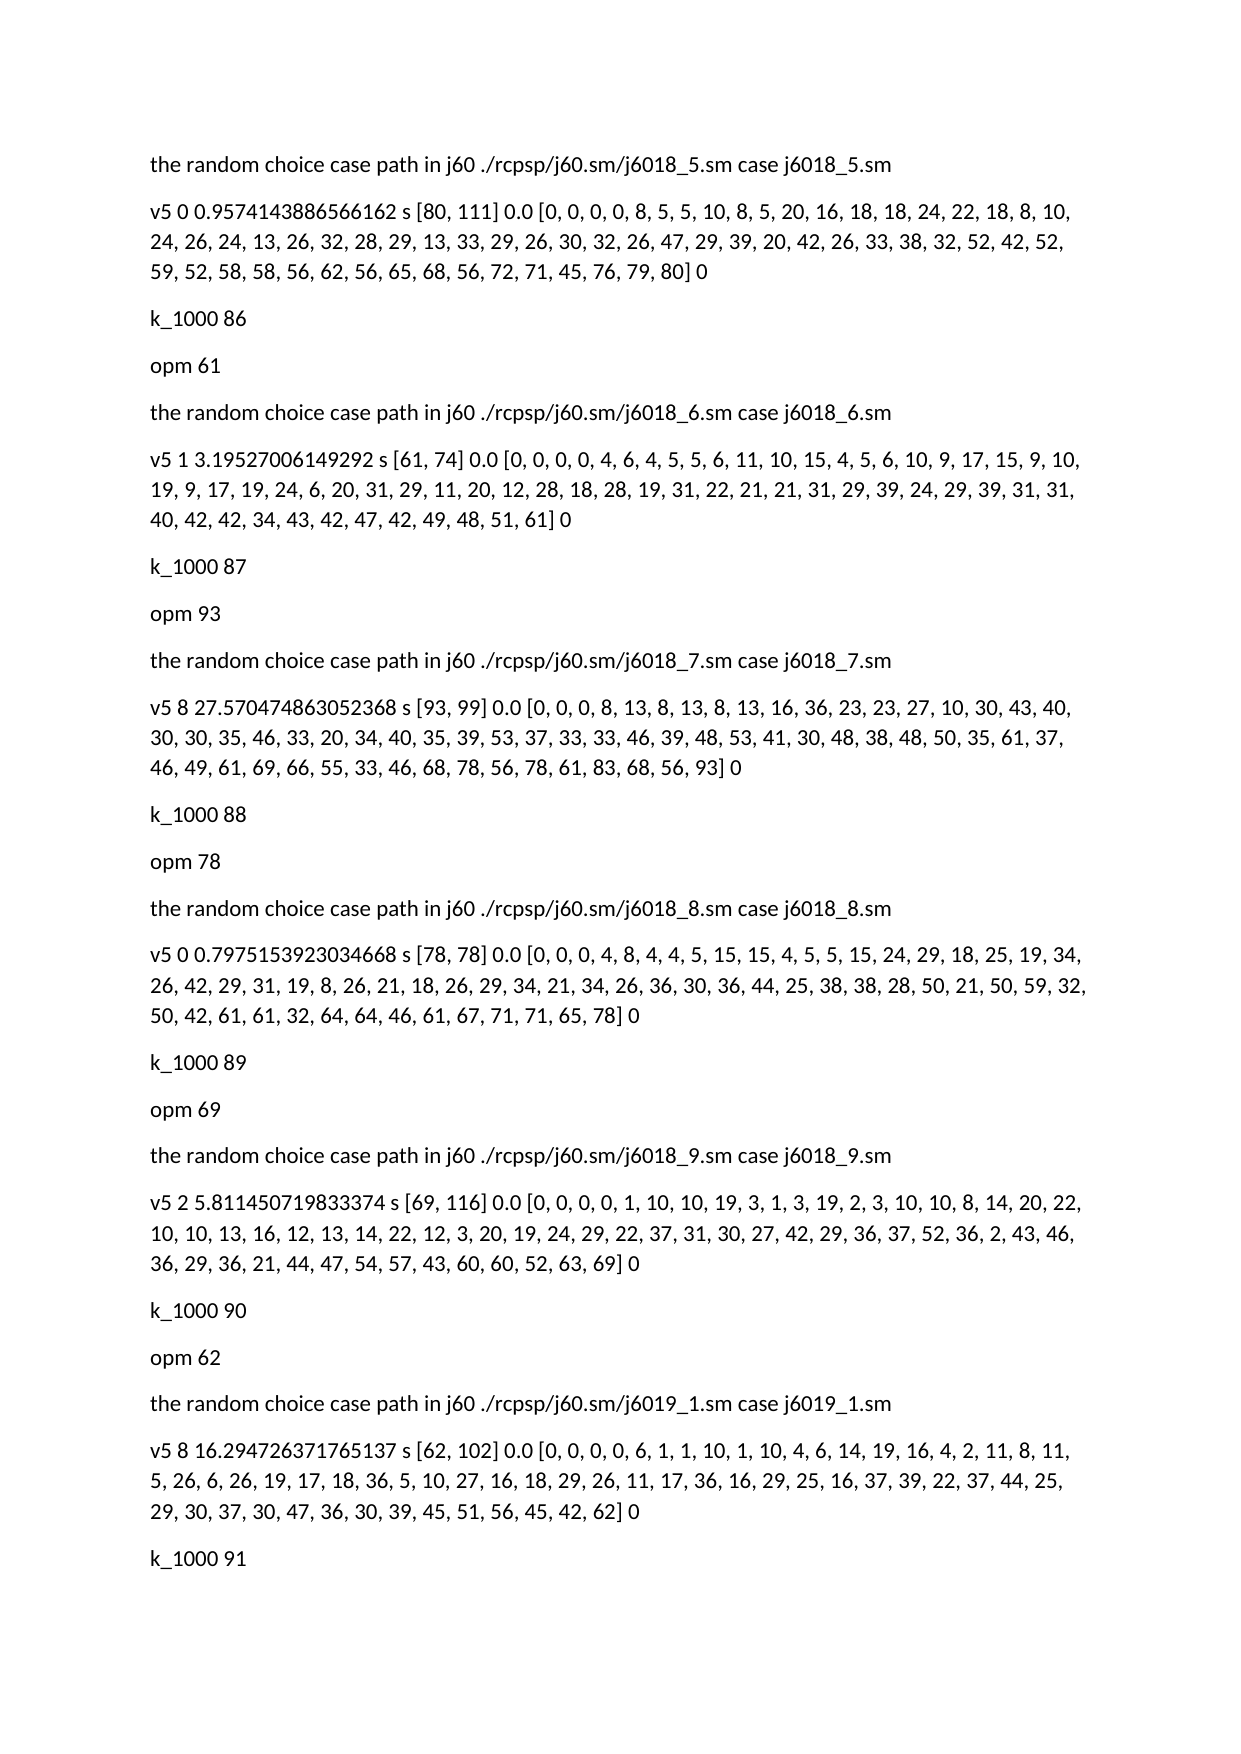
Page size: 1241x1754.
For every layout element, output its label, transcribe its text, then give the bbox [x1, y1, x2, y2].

text opm 61 [150, 351, 1090, 379]
text k_1000 87 [150, 552, 1090, 580]
text the random choice case path in j60 ./rcpsp/j60.sm/j6018_6.sm case j6018_6.sm [150, 398, 1090, 426]
text the random choice case path in j60 ./rcpsp/j60.sm/j6019_1.sm case j6019_1.sm [150, 1389, 1090, 1418]
text the random choice case path in j60 ./rcpsp/j60.sm/j6018_8.sm case j6018_8.sm [150, 894, 1090, 922]
text the random choice case path in j60 ./rcpsp/j60.sm/j6018_7.sm case j6018_7.sm [150, 646, 1090, 674]
text v5 1 3.19527006149292 s [61, 74] 0.0 [0, 0, 0, 0, 4, 6, 4, 5, 5, 6, 11, 10, 15, 4, 5, 6, 10, 9, 17, 15, 9, 10, 19, 9, 17, 19, 24, 6, 20, 31, 29, 11, 20, 12, 28, 18, 28, 19, 31, 22, 21, 21, 31, 29, 39, 24, 29, 39, 31, 31, 40, 42, 42, 34, 43, 42, 47, 42, 49, 48, 51, 61] 0 [150, 445, 1090, 533]
text opm 78 [150, 847, 1090, 875]
text opm 62 [150, 1343, 1090, 1371]
text the random choice case path in j60 ./rcpsp/j60.sm/j6018_9.sm case j6018_9.sm [150, 1142, 1090, 1170]
text k_1000 90 [150, 1296, 1090, 1324]
text the random choice case path in j60 ./rcpsp/j60.sm/j6018_5.sm case j6018_5.sm [150, 150, 1090, 178]
text k_1000 91 [150, 1544, 1090, 1572]
text opm 69 [150, 1095, 1090, 1123]
text k_1000 86 [150, 304, 1090, 332]
text v5 0 0.7975153923034668 s [78, 78] 0.0 [0, 0, 0, 4, 8, 4, 4, 5, 15, 15, 4, 5, 5, 15, 24, 29, 18, 25, 19, 34, 26, 42, 29, 31, 19, 8, 26, 21, 18, 26, 29, 34, 21, 34, 26, 36, 30, 36, 44, 25, 38, 38, 28, 50, 21, 50, 59, 32, 50, 42, 61, 61, 32, 64, 64, 46, 61, 67, 71, 71, 65, 78] 0 [150, 941, 1090, 1029]
text v5 2 5.811450719833374 s [69, 116] 0.0 [0, 0, 0, 0, 1, 10, 10, 19, 3, 1, 3, 19, 2, 3, 10, 10, 8, 14, 20, 22, 10, 10, 13, 16, 12, 13, 14, 22, 12, 3, 20, 19, 24, 29, 22, 37, 31, 30, 27, 42, 29, 36, 37, 52, 36, 2, 43, 46, 36, 29, 36, 21, 44, 47, 54, 57, 43, 60, 60, 52, 63, 69] 0 [150, 1188, 1090, 1277]
text k_1000 89 [150, 1048, 1090, 1076]
text k_1000 88 [150, 800, 1090, 828]
text v5 8 16.294726371765137 s [62, 102] 0.0 [0, 0, 0, 0, 6, 1, 1, 10, 1, 10, 4, 6, 14, 19, 16, 4, 2, 11, 8, 11, 5, 26, 6, 26, 19, 17, 18, 36, 5, 10, 27, 16, 18, 29, 26, 11, 17, 36, 16, 29, 25, 16, 37, 39, 22, 37, 44, 25, 29, 30, 37, 30, 47, 36, 30, 39, 45, 51, 56, 45, 42, 62] 0 [150, 1436, 1090, 1525]
text v5 0 0.9574143886566162 s [80, 111] 0.0 [0, 0, 0, 0, 8, 5, 5, 10, 8, 5, 20, 16, 18, 18, 24, 22, 18, 8, 10, 24, 26, 24, 13, 26, 32, 28, 29, 13, 33, 29, 26, 30, 32, 26, 47, 29, 39, 20, 42, 26, 33, 38, 32, 52, 42, 52, 59, 52, 58, 58, 56, 62, 56, 65, 68, 56, 72, 71, 45, 76, 79, 80] 0 [150, 197, 1090, 285]
text opm 93 [150, 599, 1090, 627]
text v5 8 27.570474863052368 s [93, 99] 0.0 [0, 0, 0, 8, 13, 8, 13, 8, 13, 16, 36, 23, 23, 27, 10, 30, 43, 40, 30, 30, 35, 46, 33, 20, 34, 40, 35, 39, 53, 37, 33, 33, 46, 39, 48, 53, 41, 30, 48, 38, 48, 50, 35, 61, 37, 46, 49, 61, 69, 66, 55, 33, 46, 68, 78, 56, 78, 61, 83, 68, 56, 93] 0 [150, 693, 1090, 781]
